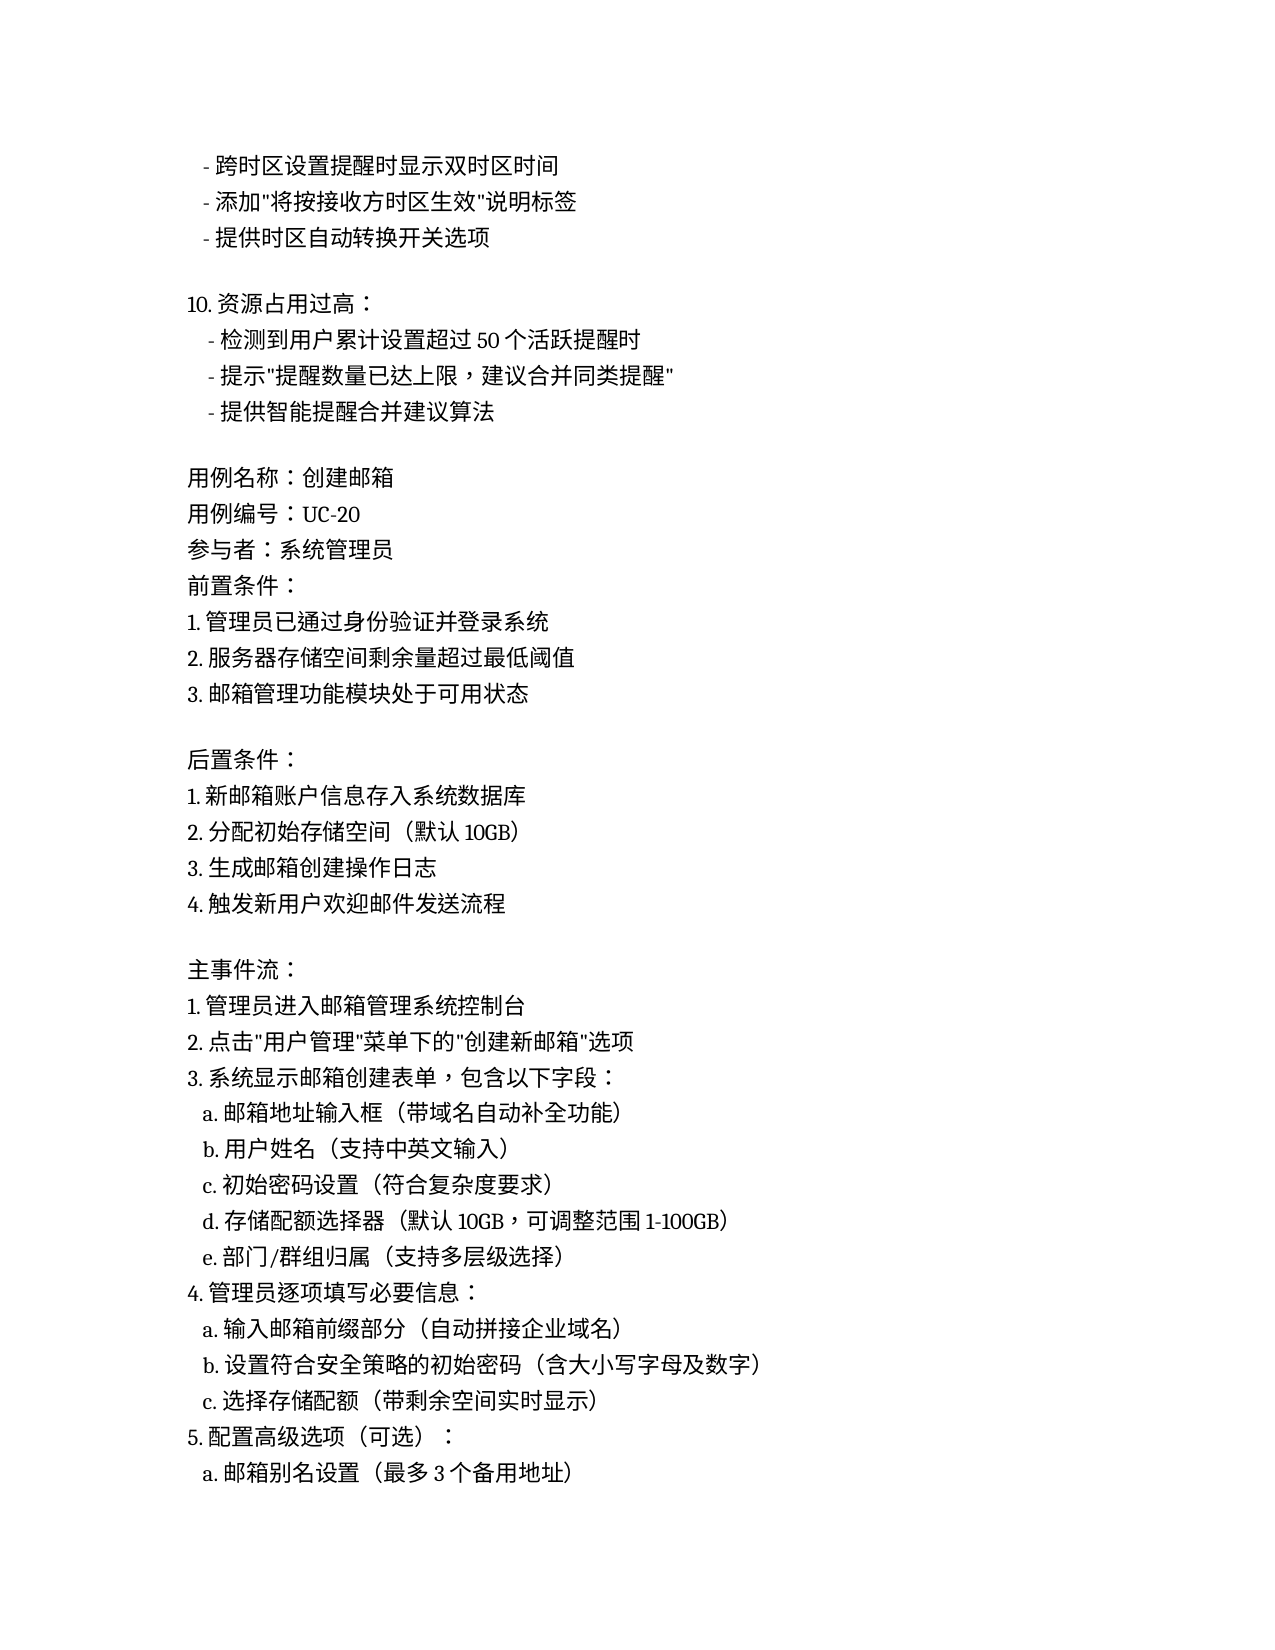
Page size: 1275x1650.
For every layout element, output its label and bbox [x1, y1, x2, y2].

text [187, 150, 1087, 1488]
